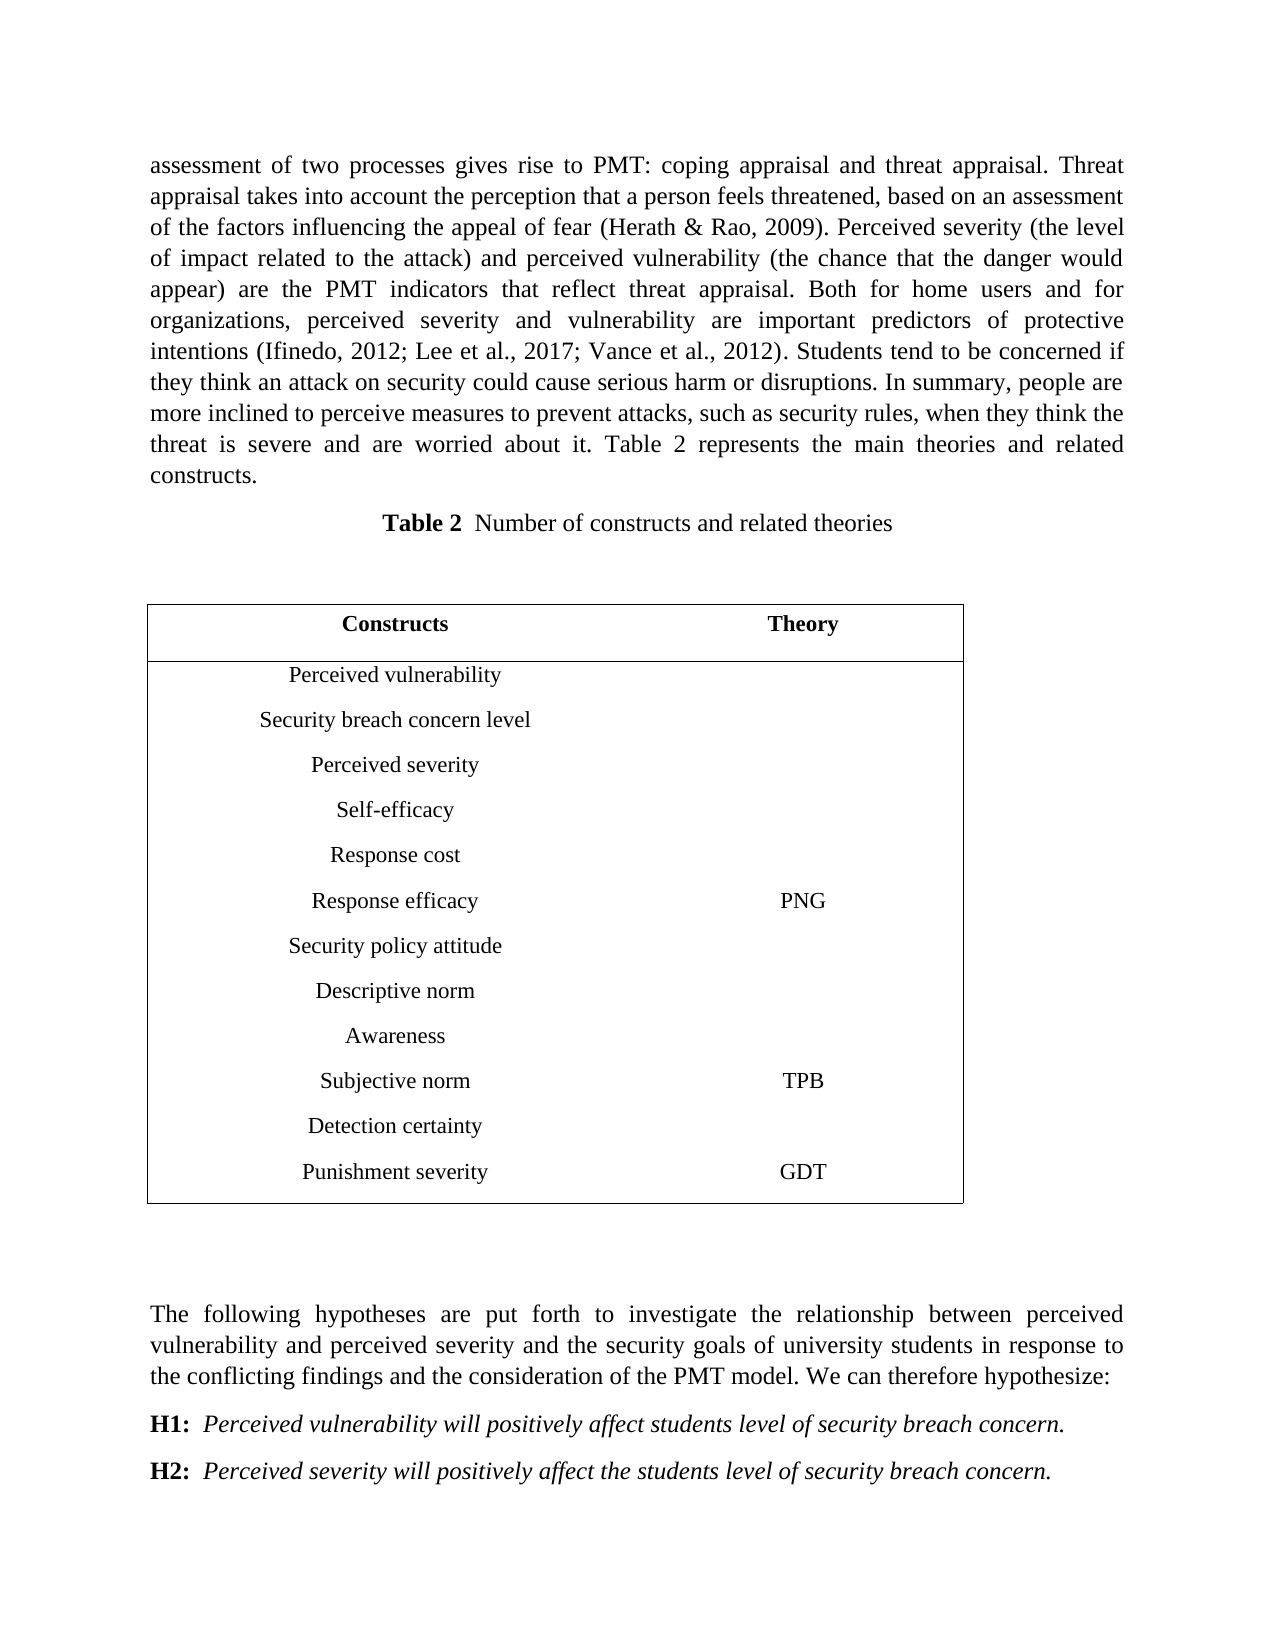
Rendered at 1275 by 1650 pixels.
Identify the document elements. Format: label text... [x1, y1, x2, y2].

table_cell Response cost [148, 842, 643, 887]
table_cell Punishment severity [148, 1157, 643, 1203]
table_header Constructs [148, 605, 643, 661]
table_cell Perceived vulnerability [148, 662, 643, 706]
table_cell Security breach concern level [148, 706, 643, 751]
table_cell GDT [644, 1112, 963, 1203]
table_cell Awareness [148, 1022, 643, 1067]
table_header Theory [644, 605, 963, 661]
table_cell PNG [644, 662, 963, 932]
table_cell Descriptive norm [148, 977, 643, 1022]
table_cell Subjective norm [148, 1067, 643, 1112]
text Table 2 Number of constructs and related theories [150, 508, 1125, 537]
text H2: Perceived severity will positively affect the students level of security breach concern. [150, 1456, 1125, 1485]
table_cell Perceived severity [148, 751, 643, 796]
table_cell Response efficacy [148, 887, 643, 932]
text H1: Perceived vulnerability will positively affect students level of security breach concern. [150, 1409, 1125, 1437]
table_cell Self-efficacy [148, 796, 643, 842]
table_cell TPB [644, 932, 963, 1112]
table_cell Security policy attitude [148, 932, 643, 977]
table_cell Detection certainty [148, 1112, 643, 1157]
